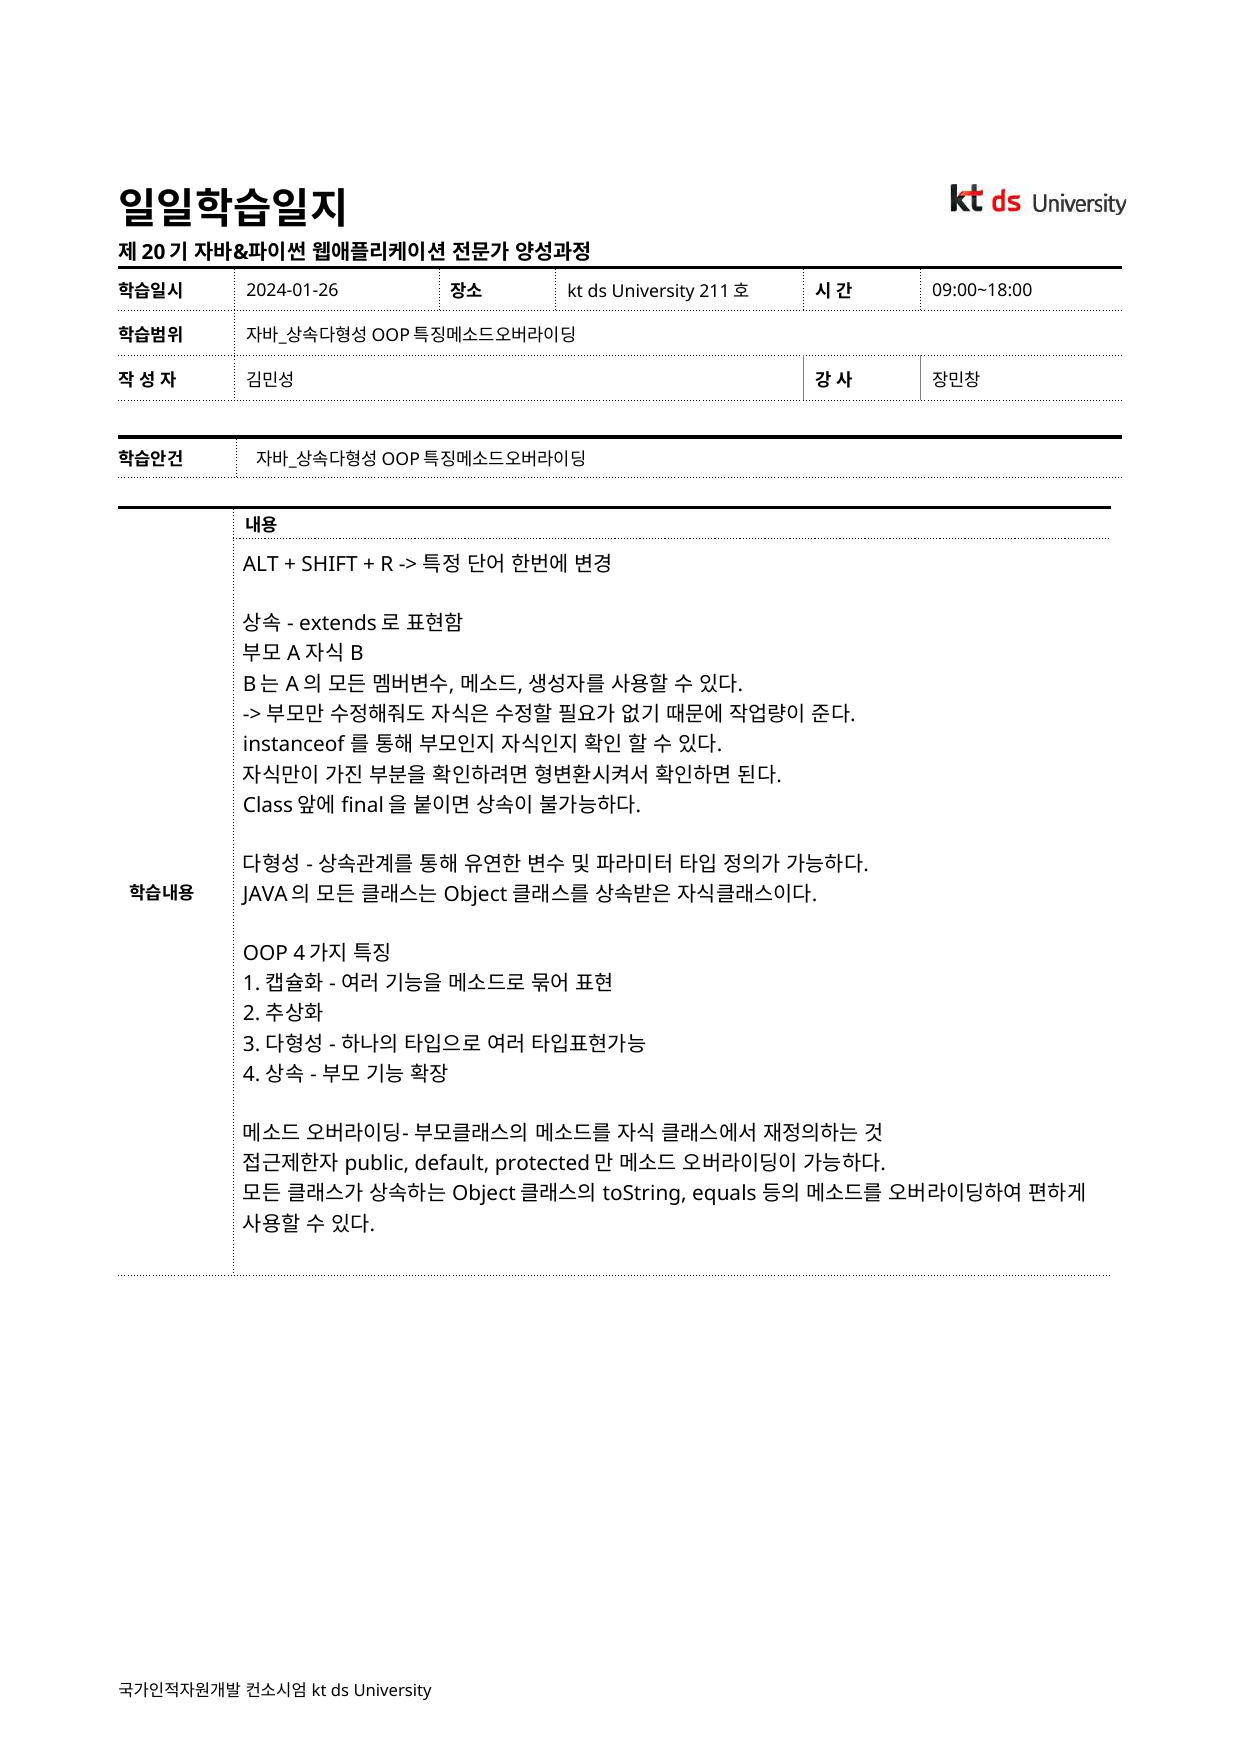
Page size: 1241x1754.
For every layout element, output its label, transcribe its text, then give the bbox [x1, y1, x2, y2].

picture [950, 184, 1127, 216]
table_header 2024-01-26 [235, 269, 439, 310]
table_cell 자바_상속다형성OOP특징메소드오버라이딩 [235, 310, 1122, 355]
table_cell ALT + SHIFT + R -> 특정 단어 한번에 변경 상속 - extends로 표현함 부모 A 자식 B B는 A의 모든 멤버변수, 메소드, 생성자를 사용할 수 있다. -> 부모만 수정해줘도 자식은 수정할 필요가 없기 때문에 작업량이 준다. instanceof 를 통해 부모인지 자식인지 확인 할 수 있다. 자식만이 가진 부분을 확인하려면 형변환시켜서 확인하면 된다. Class앞에 final을 붙이면 상속이 불가능하다. 다형성 - 상속관계를 통해 유연한 변수 및 파라미터 타입 정의가 가능하다. JAVA의 모든 클래스는 Object 클래스를 상속받은 자식클래스이다. OOP 4가지 특징 1. 캡슐화 - 여러 기능을 메소드로 묶어 표현 2. 추상화 3. 다형성 - 하나의 타입으로 여러 타입표현가능 4. 상속 - 부모 기능 확장 메소드 오버라이딩- 부모클래스의 메소드를 자식 클래스에서 재정의하는 것 접근제한자 public, default, protected만 메소드 오버라이딩이 가능하다. 모든 클래스가 상속하는 Object클래스의 toString, equals 등의 메소드를 오버라이딩하여 편하게 사용할 수 있다. [234, 538, 1111, 1274]
table_header 09:00~18:00 [921, 269, 1122, 310]
table_header kt ds University 211호 [556, 269, 804, 310]
table_header 학습내용 [118, 509, 234, 1274]
table_header 자바_상속다형성OOP특징메소드오버라이딩 [236, 439, 1122, 477]
text 일일학습일지 [118, 175, 1122, 235]
table_cell 학습범위 [118, 310, 235, 355]
table_header 학습일시 [118, 269, 235, 310]
table_cell 작 성 자 [118, 355, 235, 400]
table_cell 김민성 [235, 355, 803, 400]
table_cell 강 사 [804, 355, 920, 400]
table_header 내용 [234, 509, 1111, 538]
text 제20기 자바&파이썬 웹애플리케이션 전문가 양성과정 [118, 235, 1122, 266]
table_header 학습안건 [118, 439, 236, 477]
table_header 장소 [439, 269, 556, 310]
table_header 시 간 [804, 269, 921, 310]
table_cell 장민창 [921, 355, 1122, 400]
